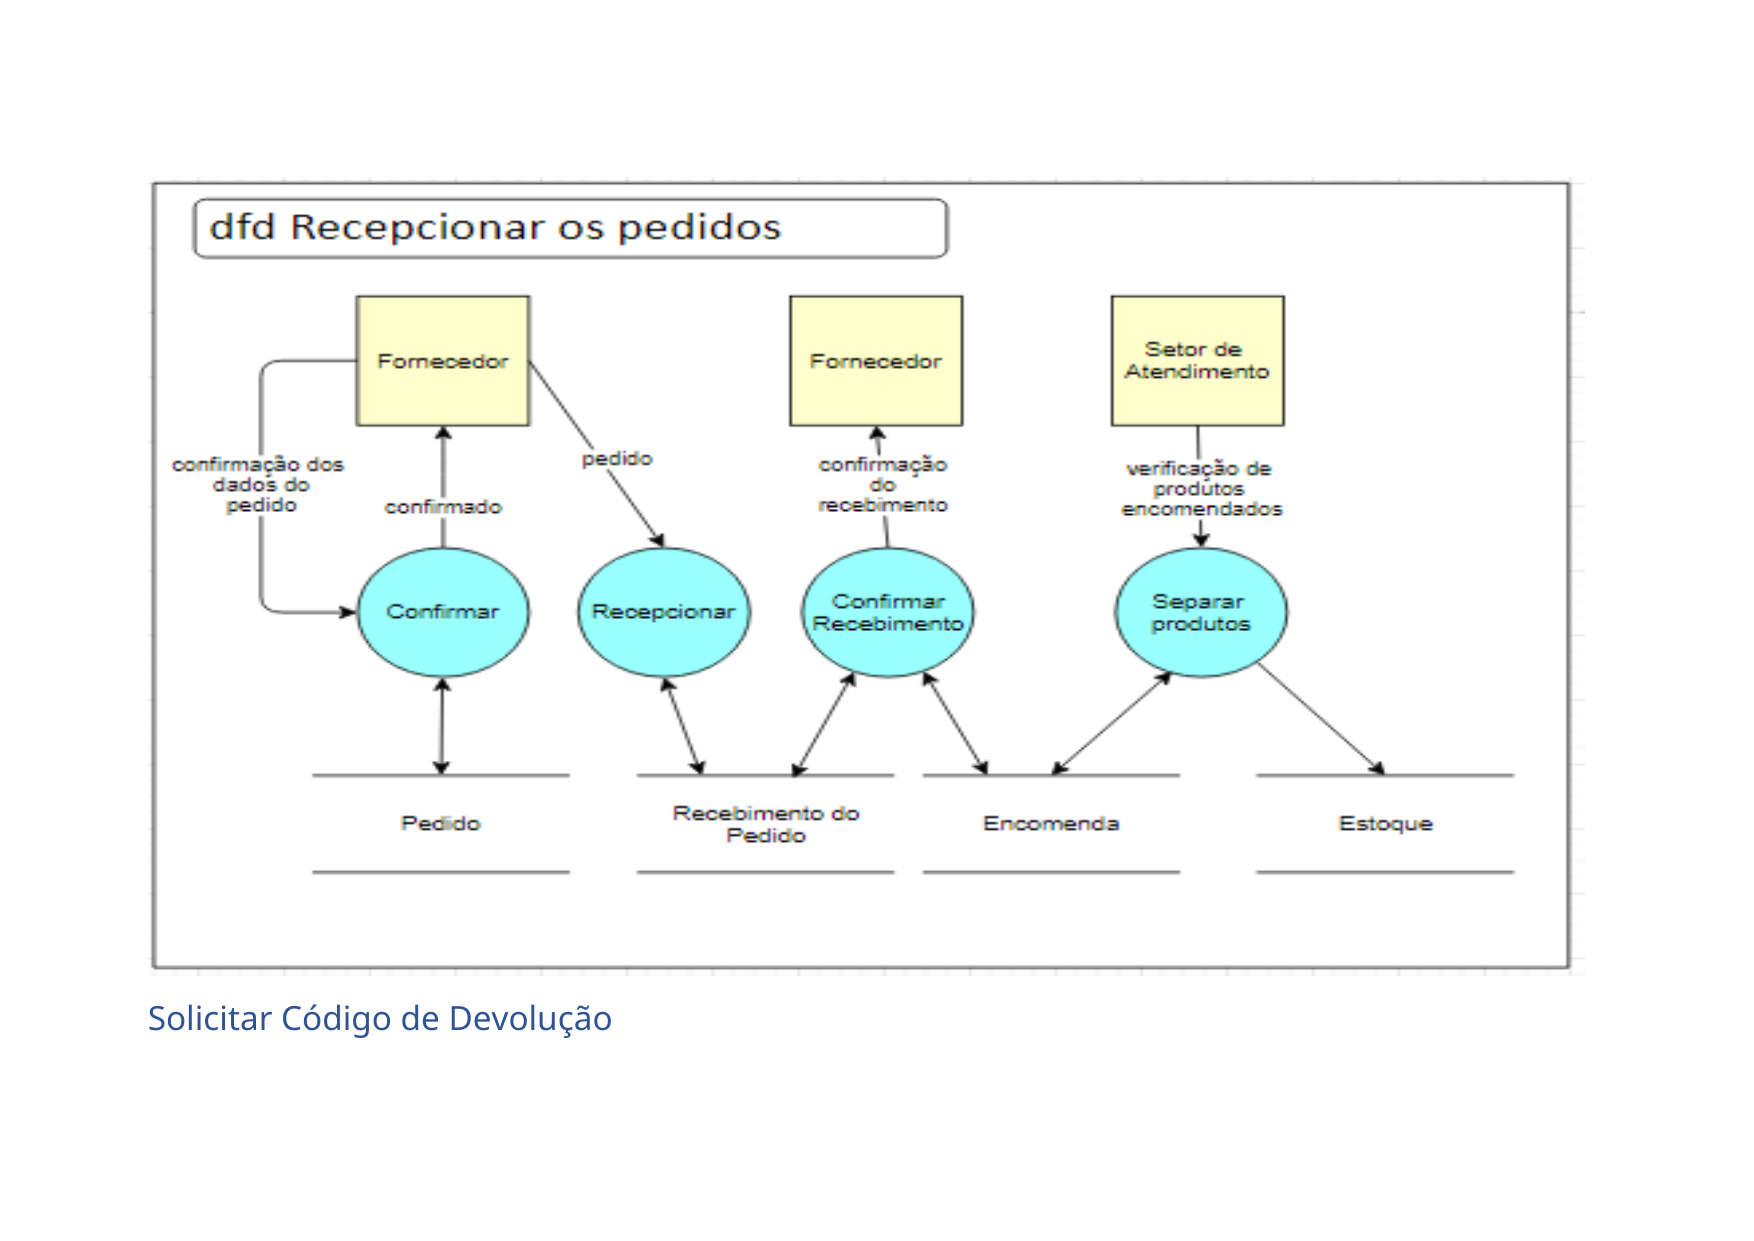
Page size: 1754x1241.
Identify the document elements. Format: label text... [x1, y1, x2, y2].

text Solicitar Código de Devolução [148, 995, 1606, 1040]
picture [147, 177, 1586, 976]
